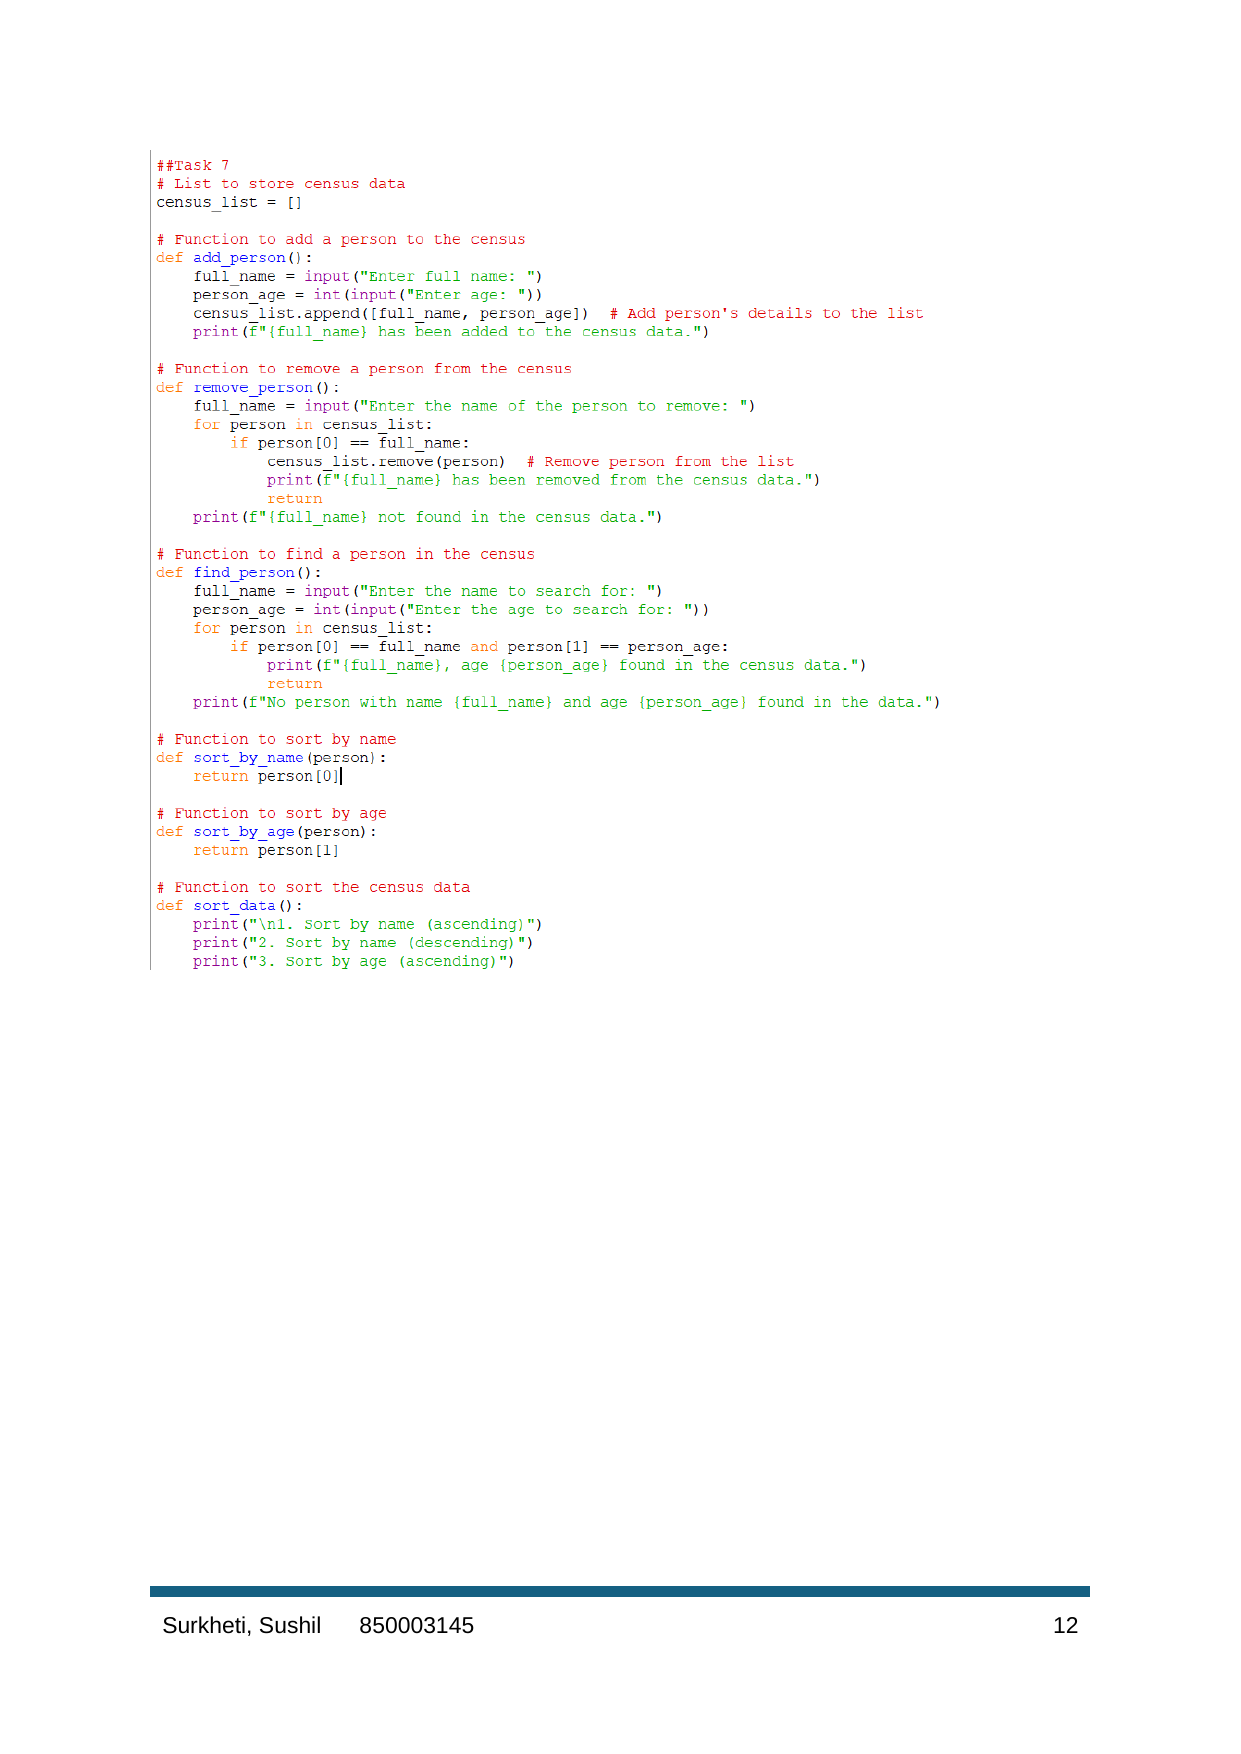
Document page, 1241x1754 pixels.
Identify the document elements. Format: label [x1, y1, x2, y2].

picture [150, 150, 1091, 970]
